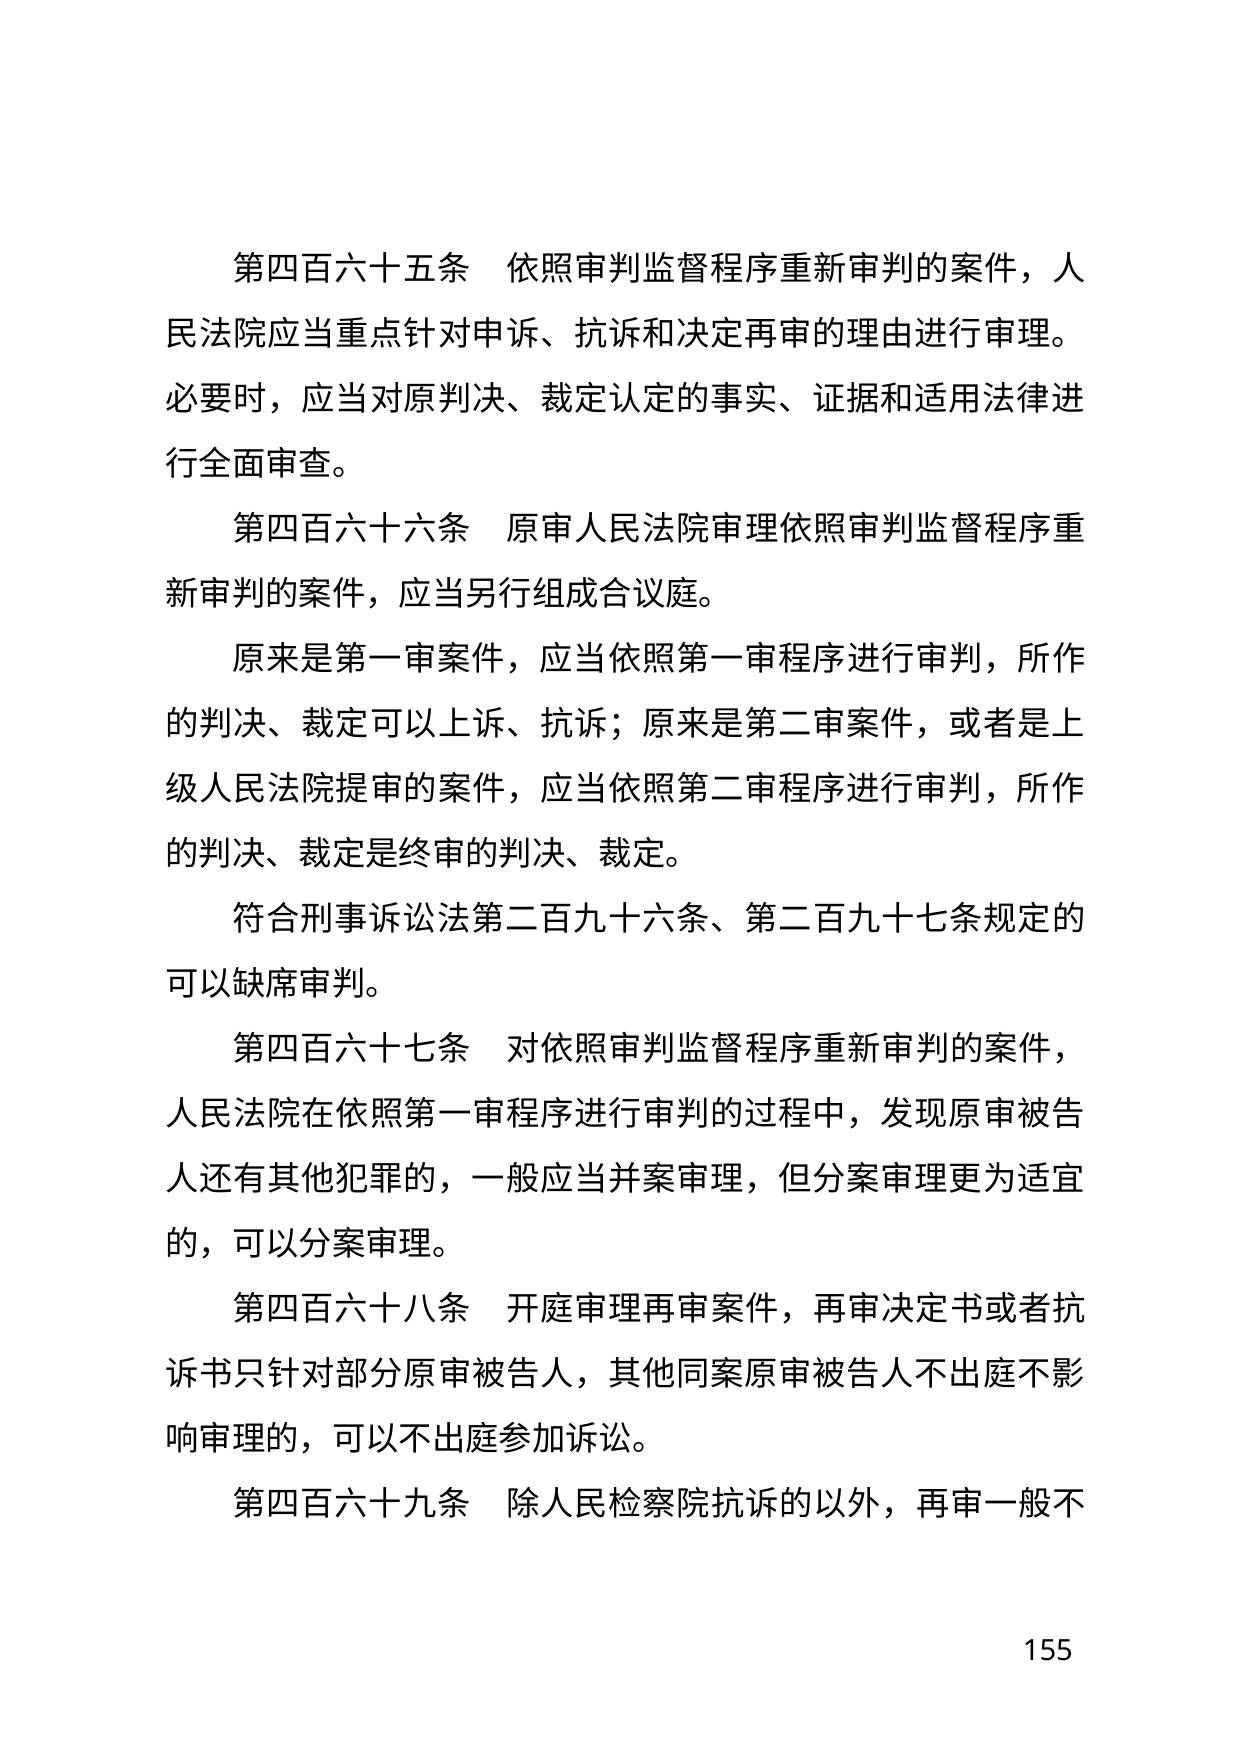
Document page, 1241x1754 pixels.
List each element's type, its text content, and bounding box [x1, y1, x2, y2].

text 第四百六十七条 对依照审判监督程序重新审判的案件，人民法院在依照第一审程序进行审判的过程中，发现原审被告人还有其他犯罪的，一般应当并案审理，但分案审理更为适宜的，可以分案审理。 [165, 1013, 1087, 1273]
text 符合刑事诉讼法第二百九十六条、第二百九十七条规定的，可以缺席审判。 [165, 883, 1087, 1013]
text 第四百六十六条 原审人民法院审理依照审判监督程序重新审判的案件，应当另行组成合议庭。 [165, 493, 1087, 623]
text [165, 1468, 1087, 1533]
text 原来是第一审案件，应当依照第一审程序进行审判，所作的判决、裁定可以上诉、抗诉；原来是第二审案件，或者是上级人民法院提审的案件，应当依照第二审程序进行审判，所作的判决、裁定是终审的判决、裁定。 [165, 623, 1087, 883]
text 第四百六十五条 依照审判监督程序重新审判的案件，人民法院应当重点针对申诉、抗诉和决定再审的理由进行审理。必要时，应当对原判决、裁定认定的事实、证据和适用法律进行全面审查。 [165, 233, 1087, 493]
text 第四百六十八条 开庭审理再审案件，再审决定书或者抗诉书只针对部分原审被告人，其他同案原审被告人不出庭不影响审理的，可以不出庭参加诉讼。 [165, 1273, 1087, 1468]
